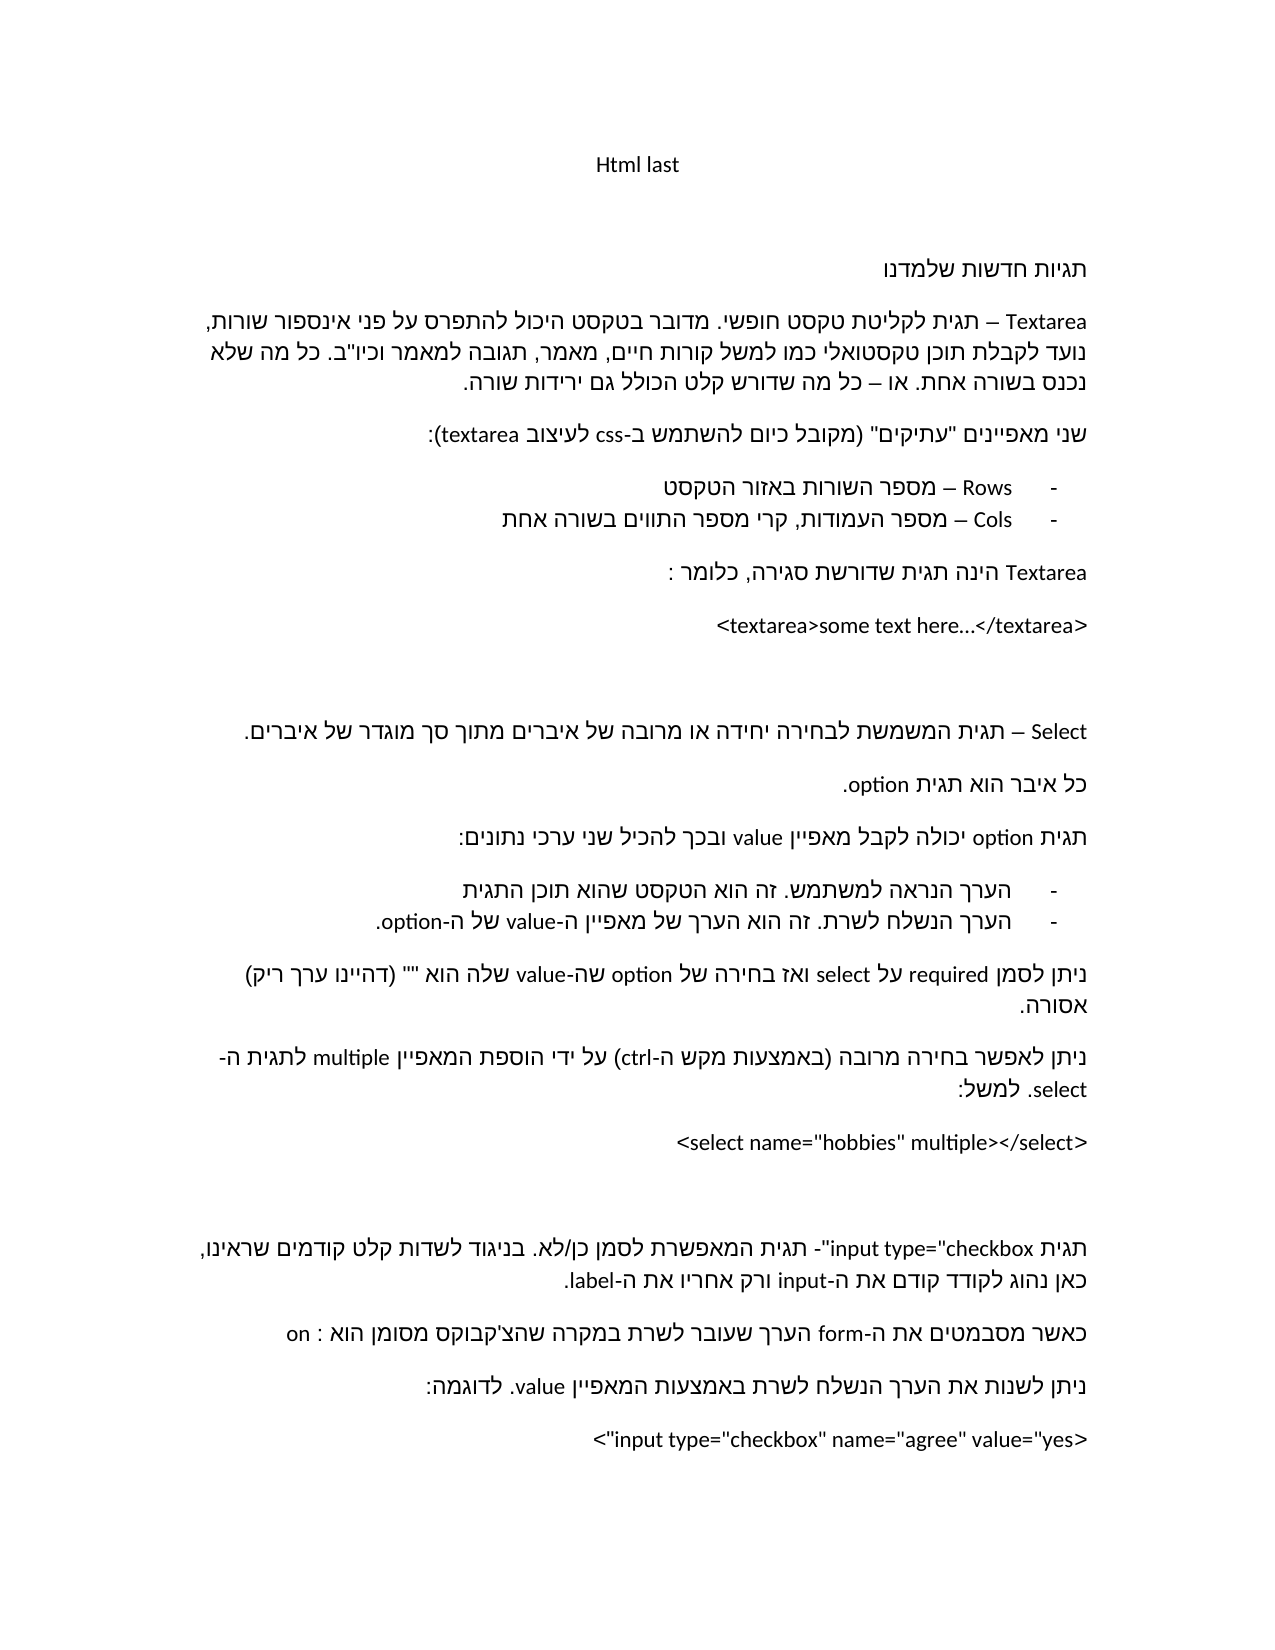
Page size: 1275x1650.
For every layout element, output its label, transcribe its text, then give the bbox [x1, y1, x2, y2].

text תגיות חדשות שלמדנו [187, 256, 1087, 282]
text <select name="hobbies" multiple></select> [187, 1128, 1087, 1156]
list Cols – מספר העמודות, קרי מספר התווים בשורה אחת [187, 505, 1050, 533]
list הערך הנראה למשתמש. זה הוא הטקסט שהוא תוכן התגית [187, 877, 1050, 903]
text Textarea – תגית לקליטת טקסט חופשי. מדובר בטקסט היכול להתפרס על פני אינספור שורות, נועד לקבלת תוכן טקסטואלי כמו למשל קורות חיים, מאמר, תגובה למאמר וכיו"ב. כל מה שלא נכנס בשורה אחת. או – כל מה שדורש קלט הכולל גם ירידות שורה. [187, 307, 1087, 396]
text Textarea הינה תגית שדורשת סגירה, כלומר : [187, 558, 1087, 586]
text תגית option יכולה לקבל מאפיין value ובכך להכיל שני ערכי נתונים: [187, 823, 1087, 852]
text Html last [187, 150, 1087, 178]
text ניתן לאפשר בחירה מרובה (באמצעות מקש ה-ctrl) על ידי הוספת המאפיין multiple לתגית ה-select. למשל: [187, 1043, 1087, 1103]
list Rows – מספר השורות באזור הטקסט [187, 473, 1050, 501]
list הערך הנשלח לשרת. זה הוא הערך של מאפיין ה-value של ה-option. [187, 907, 1050, 935]
text ניתן לסמן required על select ואז בחירה של option שה-value שלה הוא "" (דהיינו ערך ריק) אסורה. [187, 960, 1087, 1018]
text שני מאפיינים "עתיקים" (מקובל כיום להשתמש ב-css לעיצוב textarea): [187, 420, 1087, 448]
text <textarea>some text here…</textarea> [187, 611, 1087, 639]
text Select – תגית המשמשת לבחירה יחידה או מרובה של איברים מתוך סך מוגדר של איברים. [187, 717, 1087, 746]
text כאשר מסבמטים את ה-form הערך שעובר לשרת במקרה שהצ'קבוקס מסומן הוא : on [187, 1319, 1087, 1347]
text <input type="checkbox" name="agree" value="yes"> [187, 1425, 1087, 1453]
text תגית input type="checkbox"- תגית המאפשרת לסמן כן/לא. בניגוד לשדות קלט קודמים שראינו, כאן נהוג לקודד קודם את ה-input ורק אחריו את ה-label. [187, 1234, 1087, 1294]
text כל איבר הוא תגית option. [187, 771, 1087, 798]
text ניתן לשנות את הערך הנשלח לשרת באמצעות המאפיין value. לדוגמה: [187, 1372, 1087, 1400]
